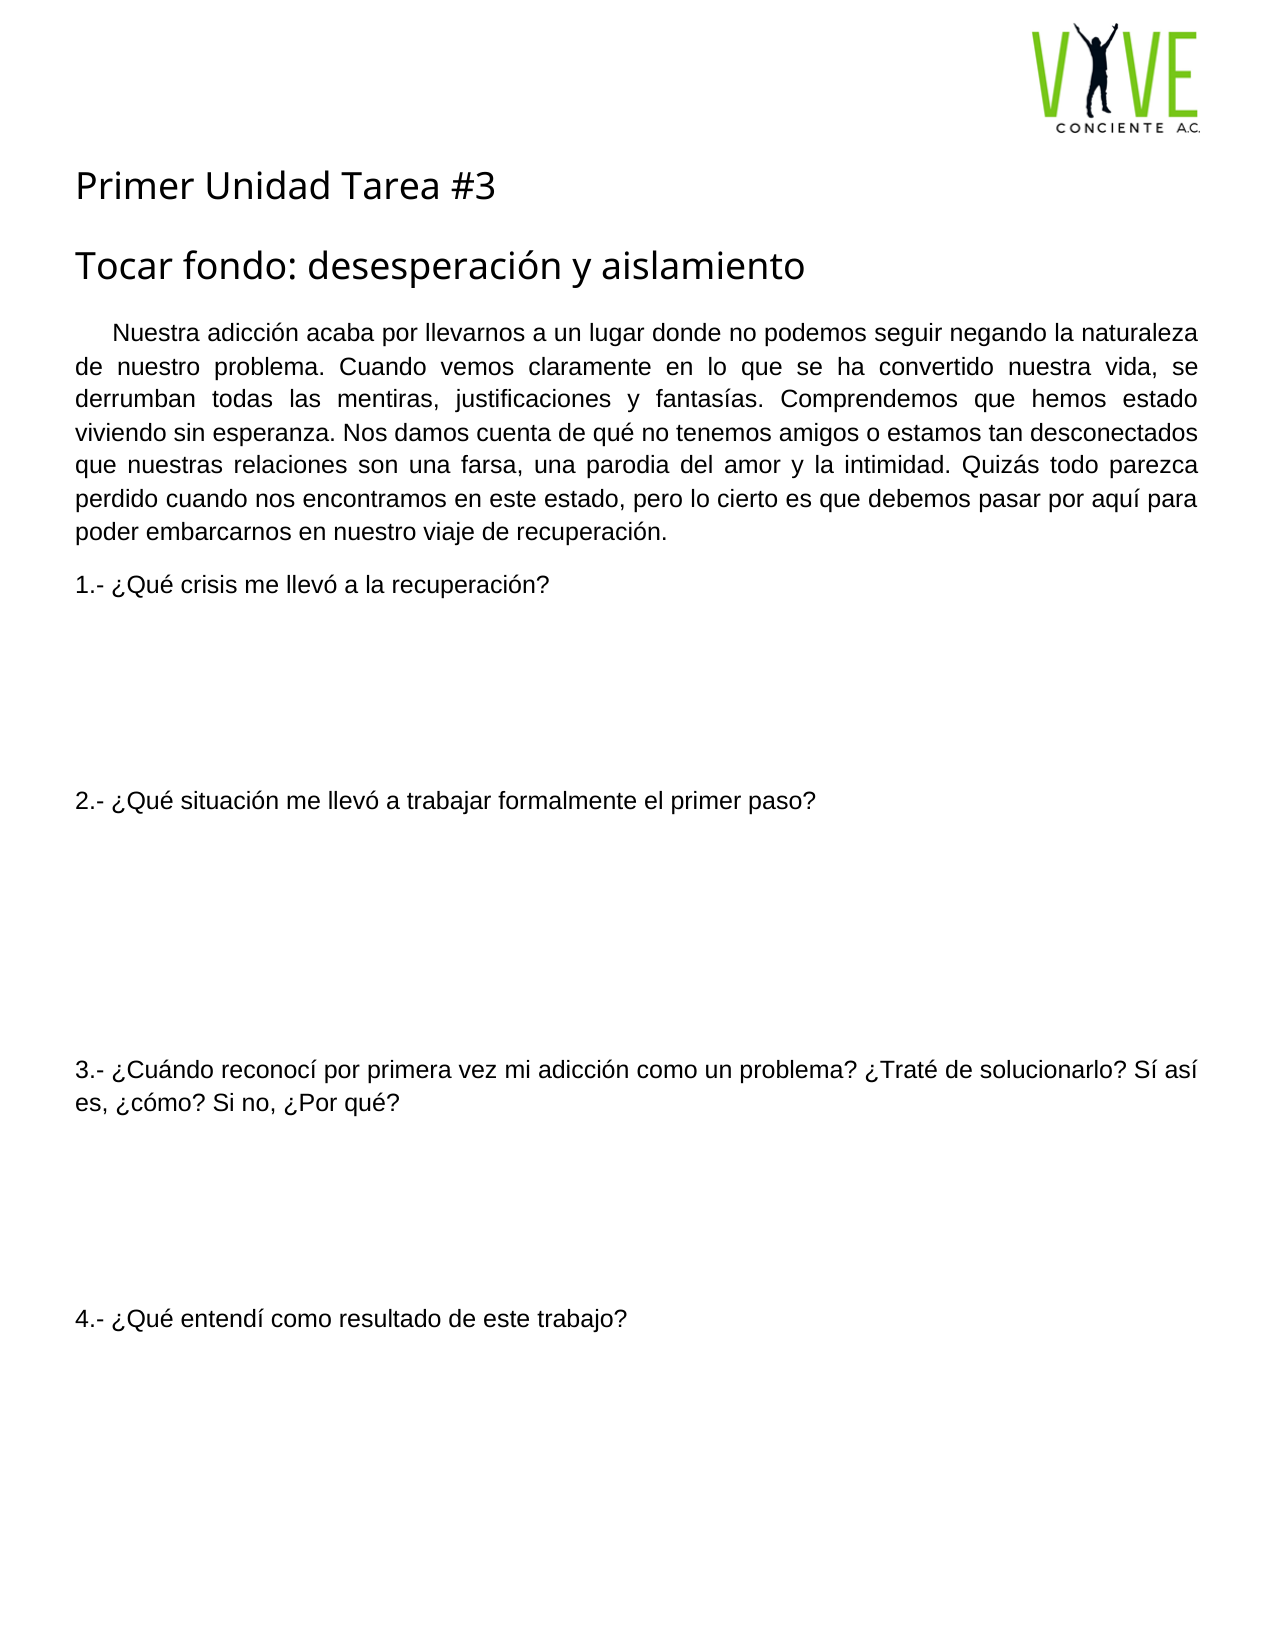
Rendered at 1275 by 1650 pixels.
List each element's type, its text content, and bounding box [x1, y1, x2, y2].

picture [1026, 21, 1200, 137]
text Nuestra adicción acaba por llevarnos a un lugar donde no podemos seguir negando la naturaleza de nuestro problema. Cuando vemos claramente en lo que se ha convertido nuestra vida, se derrumban todas las mentiras, justificaciones y fantasías. Comprendemos que hemos estado viviendo sin esperanza. Nos damos cuenta de qué no tenemos amigos o estamos tan desconectados que nuestras relaciones son una farsa, una parodia del amor y la intimidad. Quizás todo parezca perdido cuando nos encontramos en este estado, pero lo cierto es que debemos pasar por aquí para poder embarcarnos en nuestro viaje de recuperación. [75, 318, 1200, 545]
text 4.- ¿Qué entendí como resultado de este trabajo? [75, 1303, 1200, 1332]
text 2.- ¿Qué situación me llevó a trabajar formalmente el primer paso? [75, 786, 1200, 814]
text Tocar fondo: desesperación y aislamiento [75, 239, 1200, 290]
text Primer Unidad Tarea #3 [75, 159, 1200, 211]
text 1.- ¿Qué crisis me llevó a la recuperación? [75, 570, 1200, 599]
text 3.- ¿Cuándo reconocí por primera vez mi adicción como un problema? ¿Traté de solucionarlo? Sí así es, ¿cómo? Si no, ¿Por qué? [75, 1055, 1200, 1117]
